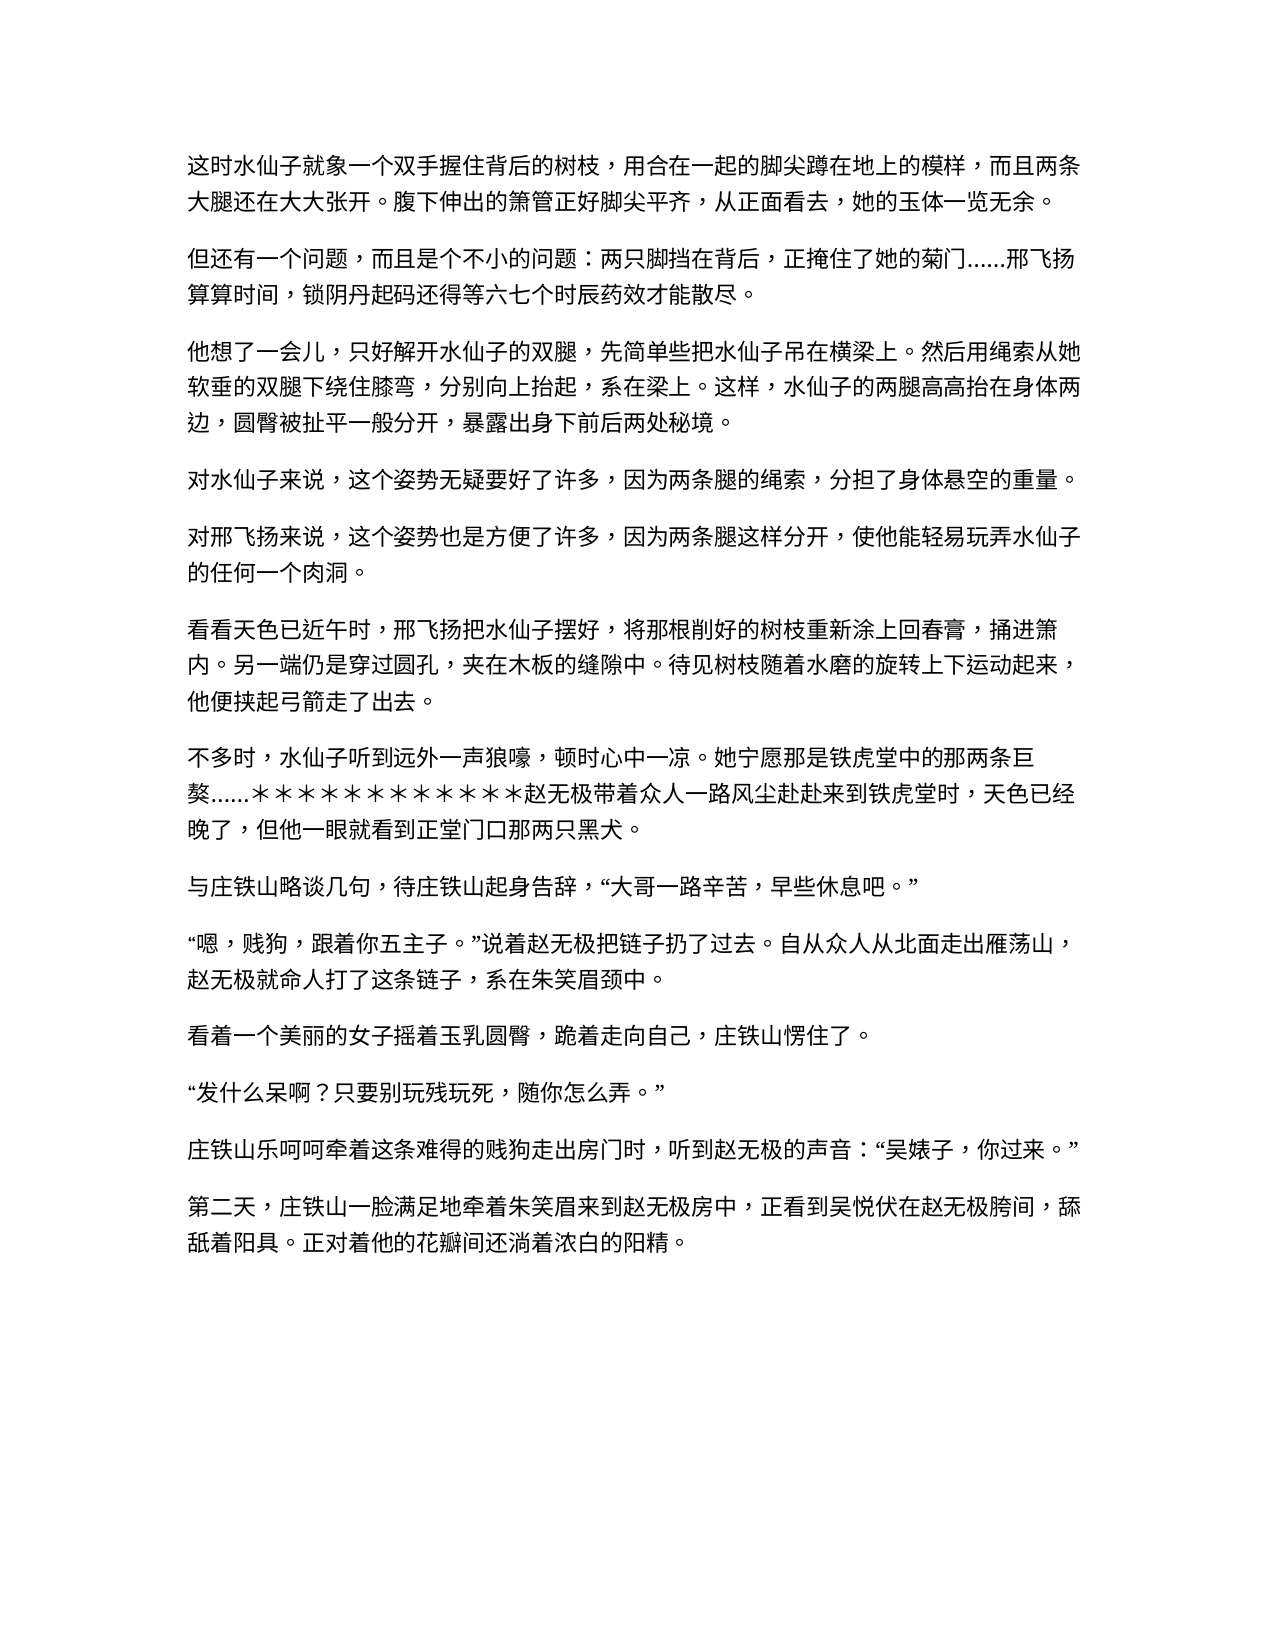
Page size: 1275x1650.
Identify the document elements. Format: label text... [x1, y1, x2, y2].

text “发什么呆啊？只要别玩残玩死，随你怎么弄。” [187, 1077, 1087, 1108]
text 这时水仙子就象一个双手握住背后的树枝，用合在一起的脚尖蹲在地上的模样，而且两条大腿还在大大张开。腹下伸出的箫管正好脚尖平齐，从正面看去，她的玉体一览无余。 [187, 150, 1087, 217]
text 庄铁山乐呵呵牵着这条难得的贱狗走出房门时，听到赵无极的声音：“吴婊子，你过来。” [187, 1134, 1087, 1165]
text 对邢飞扬来说，这个姿势也是方便了许多，因为两条腿这样分开，使他能轻易玩弄水仙子的任何一个肉洞。 [187, 521, 1087, 588]
text 与庄铁山略谈几句，待庄铁山起身告辞，“大哥一路辛苦，早些休息吧。” [187, 871, 1087, 902]
text 对水仙子来说，这个姿势无疑要好了许多，因为两条腿的绳索，分担了身体悬空的重量。 [187, 464, 1087, 495]
text 第二天，庄铁山一脸满足地牵着朱笑眉来到赵无极房中，正看到吴悦伏在赵无极胯间，舔舐着阳具。正对着他的花瓣间还淌着浓白的阳精。 [187, 1191, 1087, 1258]
text 但还有一个问题，而且是个不小的问题：两只脚挡在背后，正掩住了她的菊门……邢飞扬算算时间，锁阴丹起码还得等六七个时辰药效才能散尽。 [187, 243, 1087, 310]
text 看着一个美丽的女子摇着玉乳圆臀，跪着走向自己，庄铁山愣住了。 [187, 1020, 1087, 1052]
text “嗯，贱狗，跟着你五主子。”说着赵无极把链子扔了过去。自从众人从北面走出雁荡山，赵无极就命人打了这条链子，系在朱笑眉颈中。 [187, 928, 1087, 995]
text 他想了一会儿，只好解开水仙子的双腿，先简单些把水仙子吊在横梁上。然后用绳索从她软垂的双腿下绕住膝弯，分别向上抬起，系在梁上。这样，水仙子的两腿高高抬在身体两边，圆臀被扯平一般分开，暴露出身下前后两处秘境。 [187, 335, 1087, 438]
text 不多时，水仙子听到远外一声狼嚎，顿时心中一凉。她宁愿那是铁虎堂中的那两条巨獒……＊＊＊＊＊＊＊＊＊＊＊＊赵无极带着众人一路风尘赴赴来到铁虎堂时，天色已经晚了，但他一眼就看到正堂门口那两只黑犬。 [187, 742, 1087, 845]
text 看看天色已近午时，邢飞扬把水仙子摆好，将那根削好的树枝重新涂上回春膏，捅进箫内。另一端仍是穿过圆孔，夹在木板的缝隙中。待见树枝随着水磨的旋转上下运动起来，他便挟起弓箭走了出去。 [187, 613, 1087, 717]
